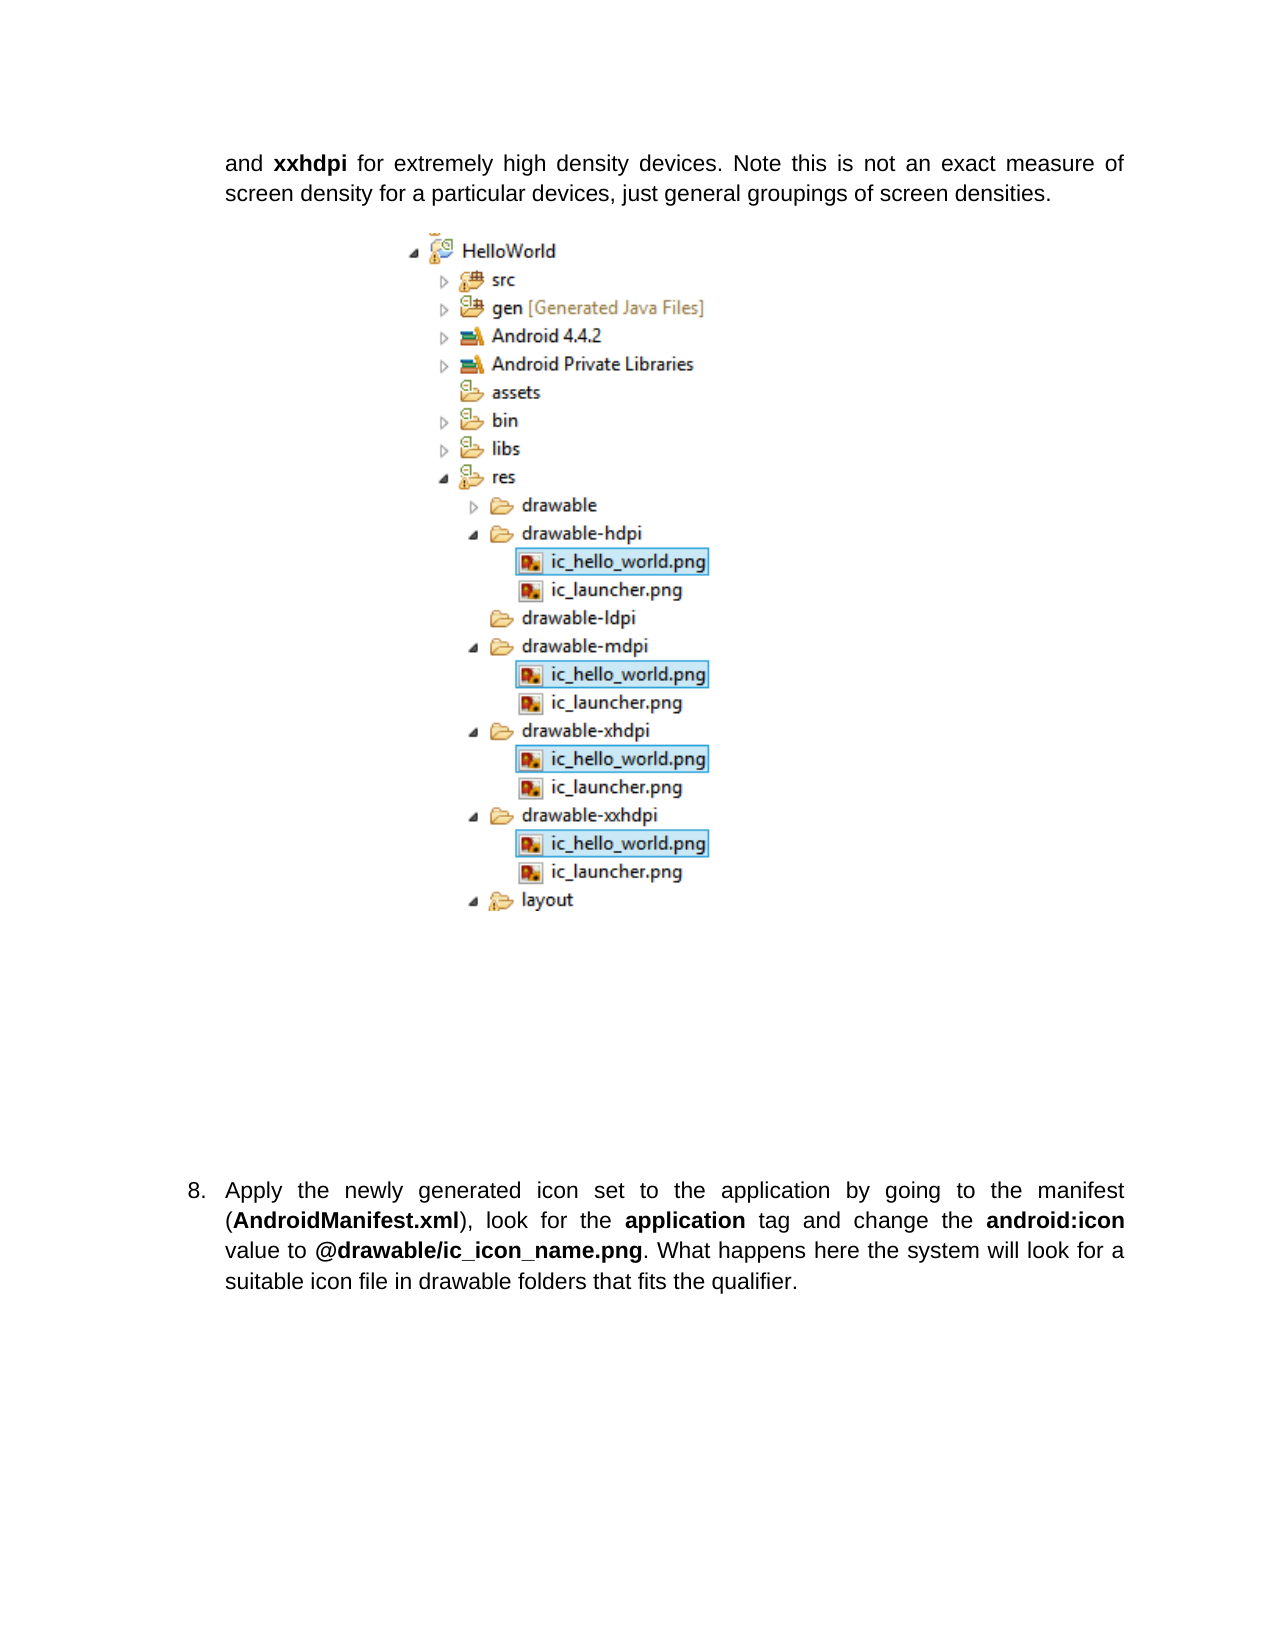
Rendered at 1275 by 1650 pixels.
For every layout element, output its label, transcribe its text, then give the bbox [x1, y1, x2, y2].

picture [392, 233, 797, 911]
list Apply the newly generated icon set to the application by going to the manifest (AndroidManifest.xml), look for the application tag and change the android:icon value to @drawable/ic_icon_name.png. What happens here the system will look for a suitable icon file in drawable folders that fits the qualifier. [187, 1177, 1125, 1294]
